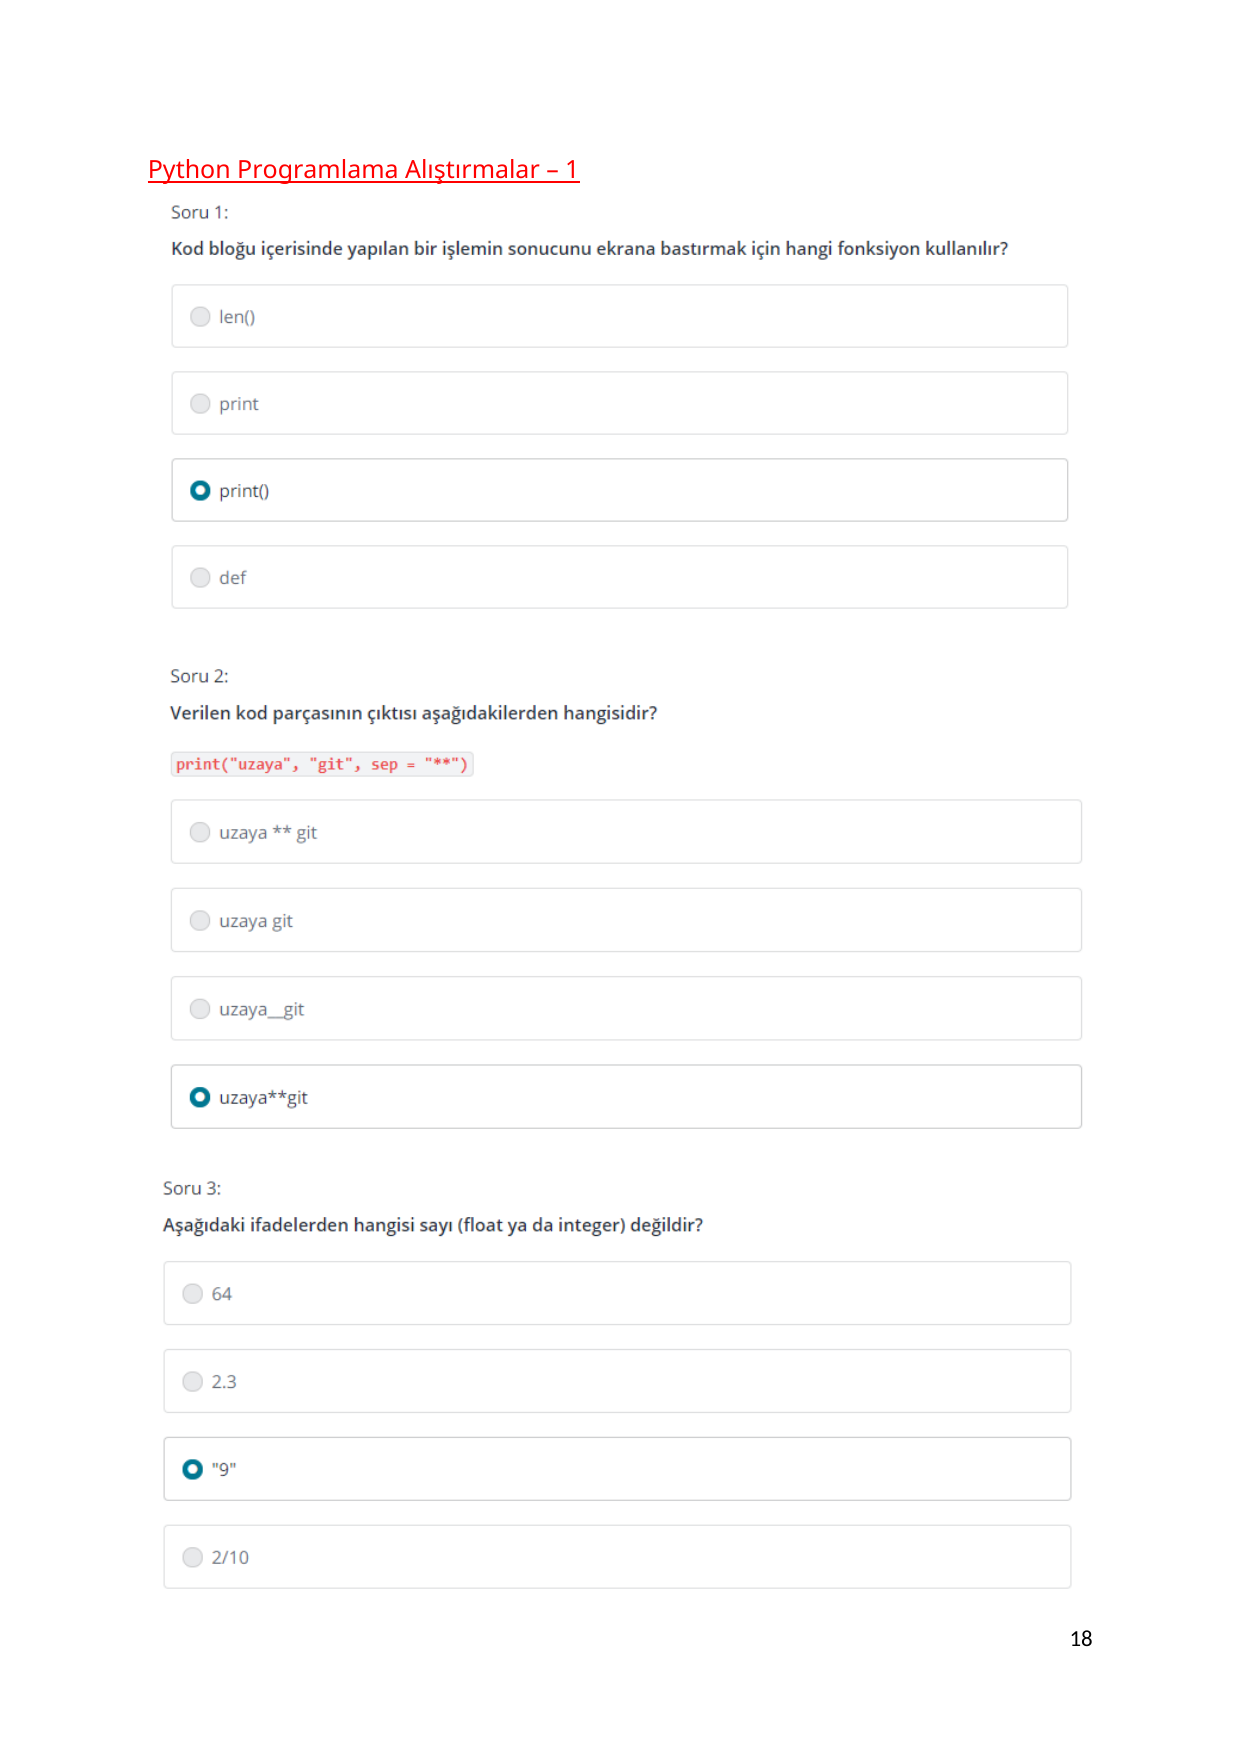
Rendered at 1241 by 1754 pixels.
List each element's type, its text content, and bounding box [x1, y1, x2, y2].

picture [147, 1178, 1093, 1615]
subtitle Python Programlama Alıştırmalar – 1 [148, 152, 1092, 186]
picture [147, 188, 1093, 637]
picture [147, 655, 1093, 1160]
